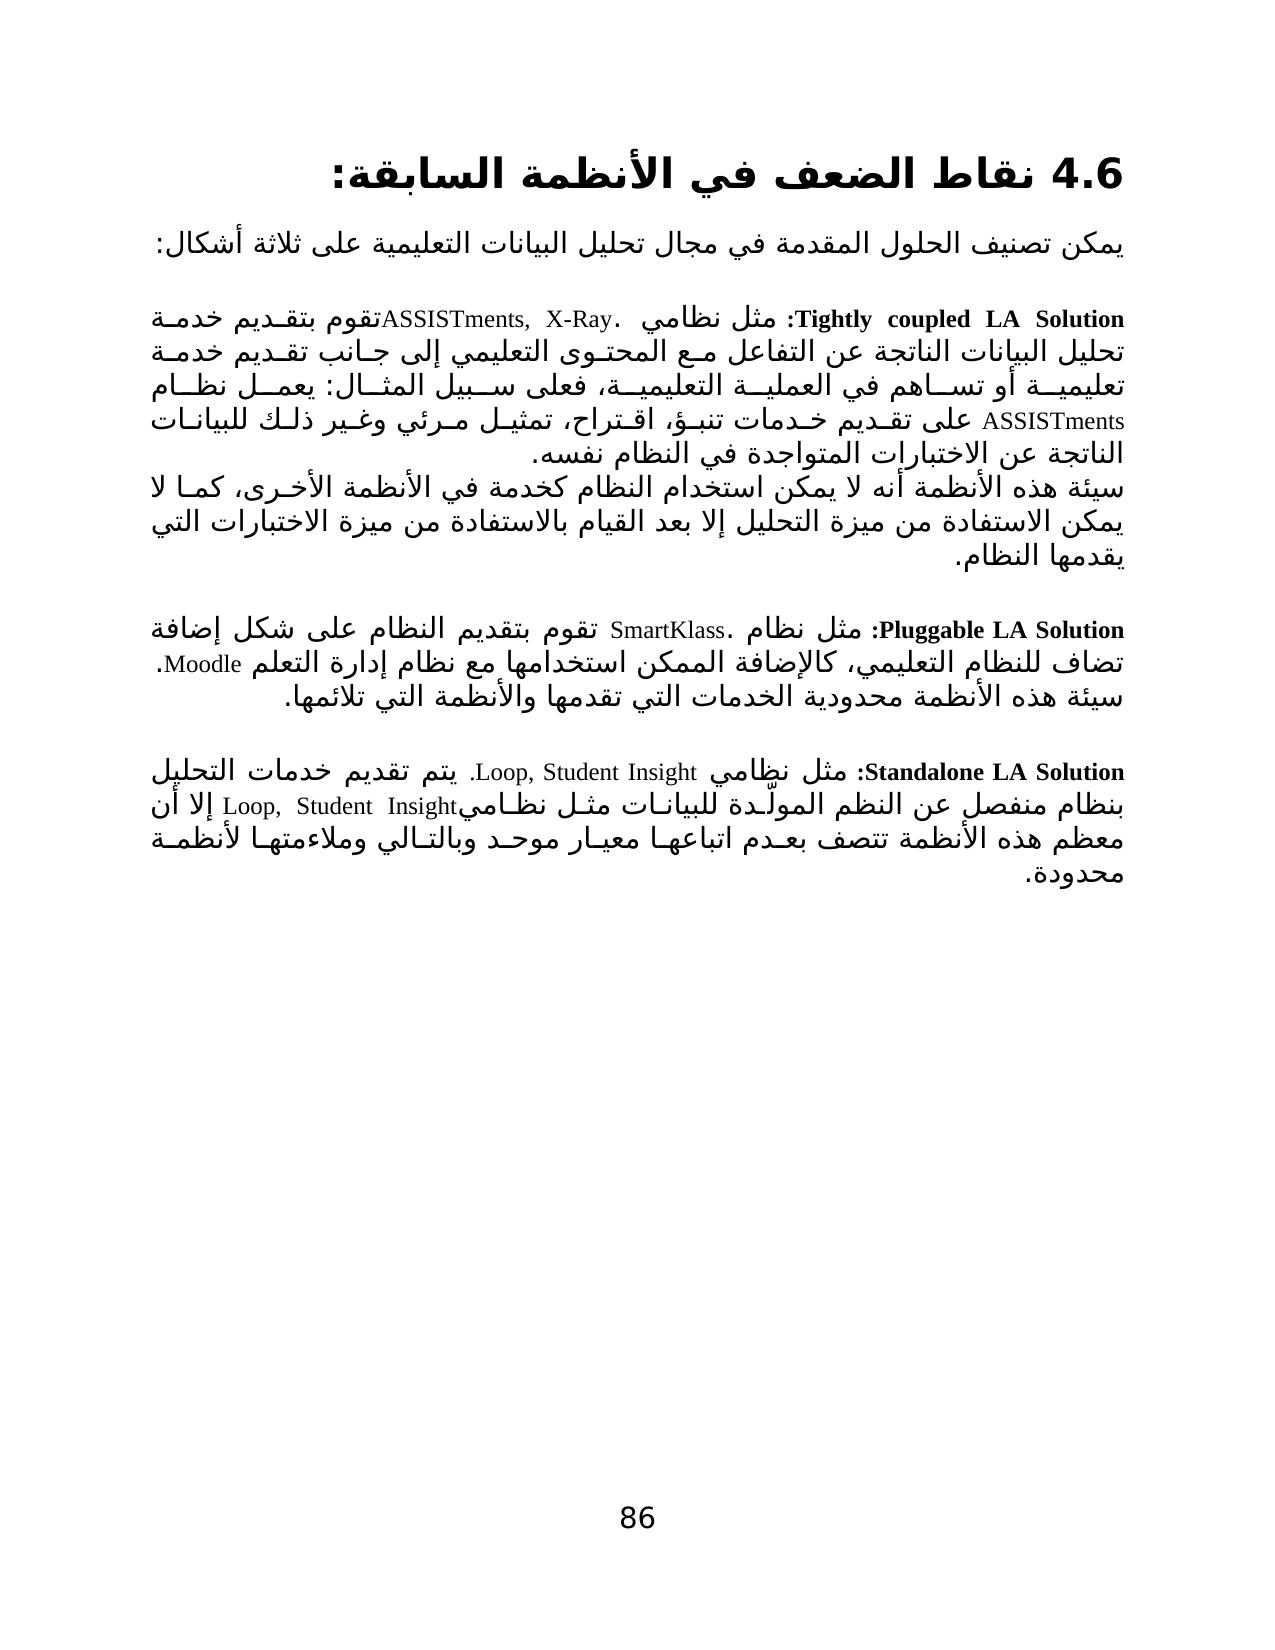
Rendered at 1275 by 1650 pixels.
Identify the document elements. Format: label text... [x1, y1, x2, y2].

text Pluggable LA Solution: مثل نظام .SmartKlass تقوم بتقديم النظام على شكل إضافة تضاف للنظام التعليمي، كالإضافة الممكن استخدامها مع نظام إدارة التعلم Moodle. [150, 612, 1125, 679]
text سيئة هذه الأنظمة أنه لا يمكن استخدام النظام كخدمة في الأنظمة الأخرى، كما لا يمكن الاستفادة من ميزة التحليل إلا بعد القيام بالاستفادة من ميزة الاختبارات التي يقدمها النظام. [150, 470, 1125, 572]
text يمكن تصنيف الحلول المقدمة في مجال تحليل البيانات التعليمية على ثلاثة أشكال: [150, 227, 1125, 261]
subtitle 4.6 نقاط الضعف في الأنظمة السابقة: [150, 150, 1125, 198]
text Standalone LA Solution: مثل نظامي Loop, Student Insight. يتم تقديم خدمات التحليل بنظام منفصل عن النظم المولّدة للبيانات مثل نظاميLoop, Student Insight إلا أن معظم هذه الأنظمة تتصف بعدم اتباعها معيار موحد وبالتالي وملاءمتها لأنظمة محدودة. [150, 753, 1125, 889]
text Tightly coupled LA Solution: مثل نظامي .ASSISTments, X-Rayتقوم بتقديم خدمة تحليل البيانات الناتجة عن التفاعل مع المحتوى التعليمي إلى جانب تقديم خدمة تعليمية أو تساهم في العملية التعليمية، فعلى سبيل المثال: يعمل نظام ASSISTments على تقديم خدمات تنبؤ، اقتراح، تمثيل مرئي وغير ذلك للبيانات الناتجة عن الاختبارات المتواجدة في النظام نفسه. [150, 300, 1125, 470]
text سيئة هذه الأنظمة محدودية الخدمات التي تقدمها والأنظمة التي تلائمها. [150, 679, 1125, 713]
